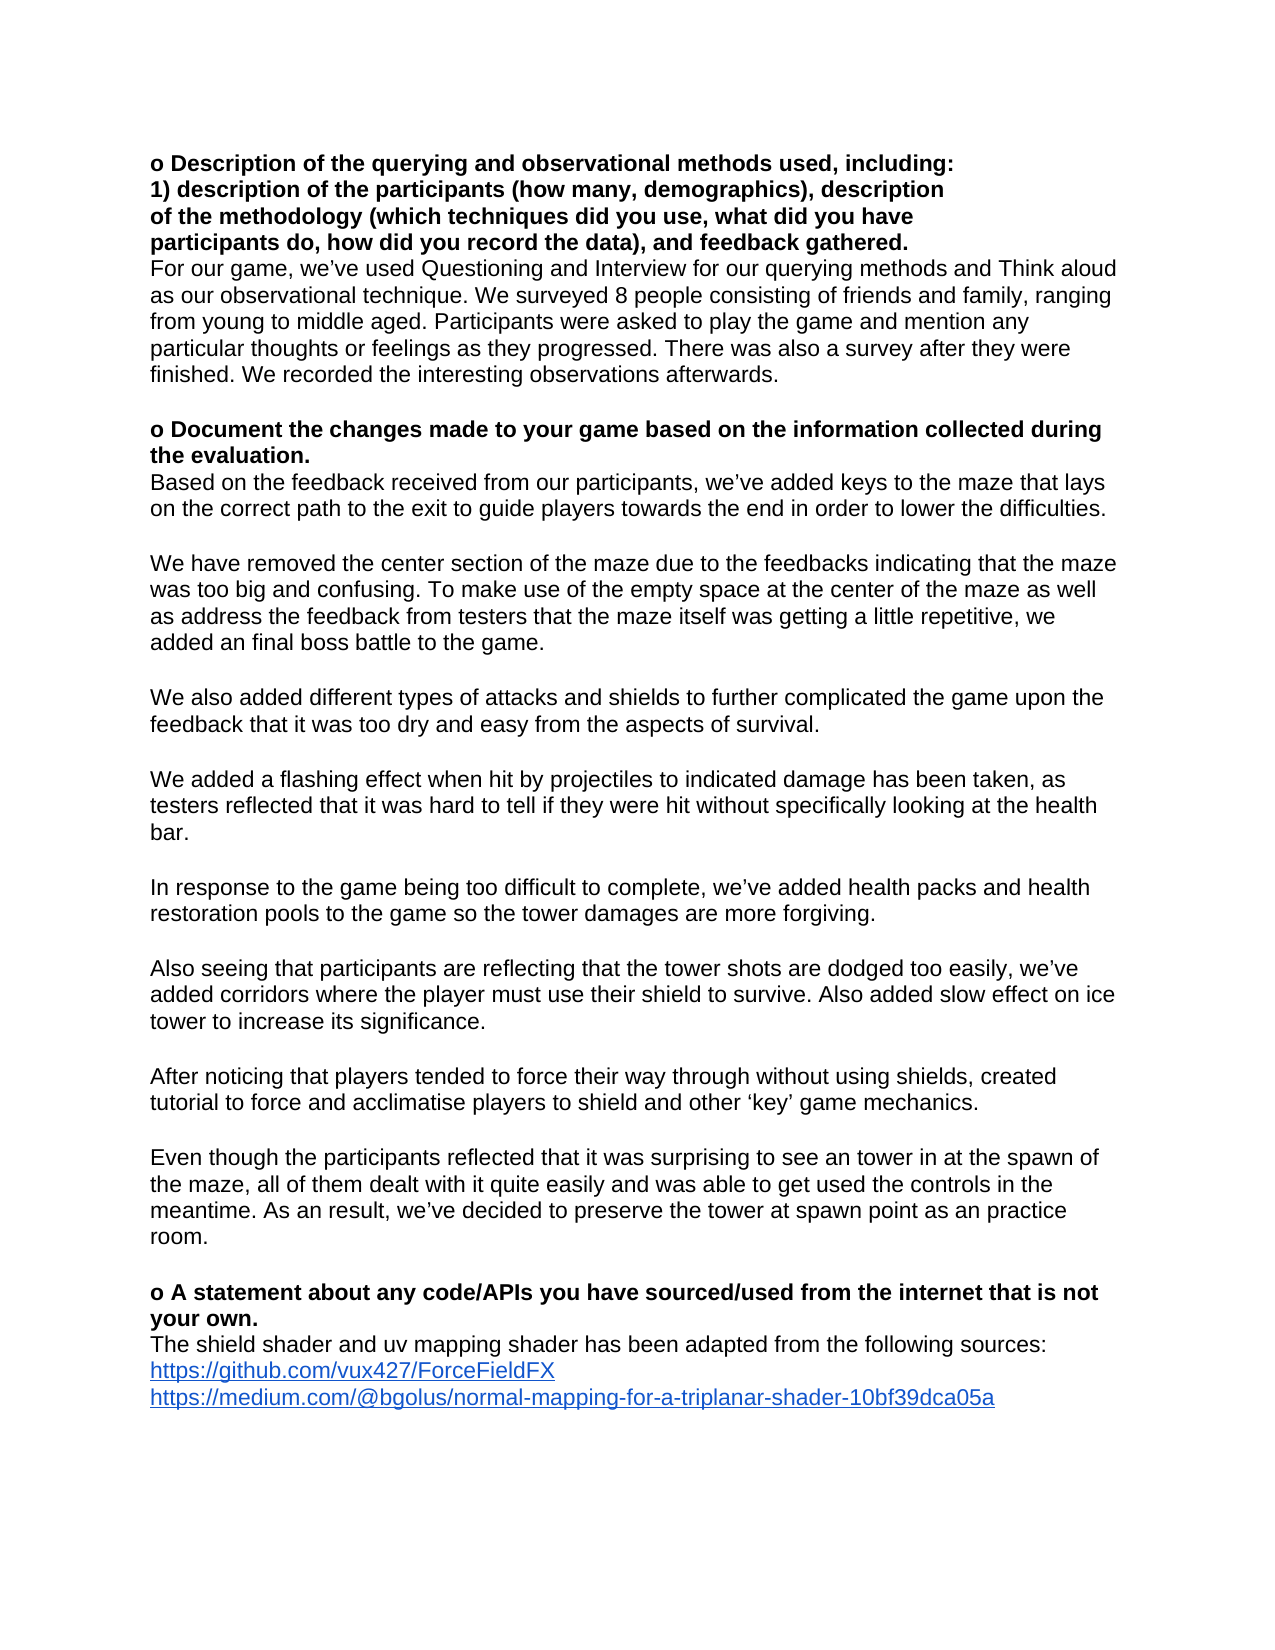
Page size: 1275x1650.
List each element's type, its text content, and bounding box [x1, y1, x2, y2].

text After noticing that players tended to force their way through without using shields, created tutorial to force and acclimatise players to shield and other ‘key’ game mechanics. [150, 1063, 1125, 1116]
text of the methodology (which techniques did you use, what did you have [150, 203, 1125, 229]
text https://github.com/vux427/ForceFieldFX [150, 1357, 1125, 1384]
text We have removed the center section of the maze due to the feedbacks indicating that the maze was too big and confusing. To make use of the empty space at the center of the maze as well as address the feedback from testers that the maze itself was getting a little repetitive, we added an final boss battle to the game. [150, 550, 1125, 656]
text In response to the game being too difficult to complete, we’ve added health packs and health restoration pools to the game so the tower damages are more forgiving. [150, 873, 1125, 926]
text https://medium.com/@bgolus/normal-mapping-for-a-triplanar-shader-10bf39dca05a [150, 1384, 1125, 1410]
text For our game, we’ve used Questioning and Interview for our querying methods and Think aloud as our observational technique. We surveyed 8 people consisting of friends and family, ranging from young to middle aged. Participants were asked to play the game and mention any particular thoughts or feelings as they progressed. There was also a survey after they were finished. We recorded the interesting observations afterwards. [150, 255, 1125, 387]
text o Description of the querying and observational methods used, including: [150, 150, 1125, 176]
text Even though the participants reflected that it was surprising to see an tower in at the spawn of the maze, all of them dealt with it quite easily and was able to get used the controls in the meantime. As an result, we’ve decided to preserve the tower at spawn point as an practice room. [150, 1144, 1125, 1250]
text Based on the feedback received from our participants, we’ve added keys to the maze that lays on the correct path to the exit to guide players towards the end in order to lower the difficulties. [150, 469, 1125, 521]
text o Document the changes made to your game based on the information collected during the evaluation. [150, 416, 1125, 469]
text participants do, how did you record the data), and feedback gathered. [150, 229, 1125, 255]
text 1) description of the participants (how many, demographics), description [150, 176, 1125, 203]
text The shield shader and uv mapping shader has been adapted from the following sources: [150, 1331, 1125, 1357]
text Also seeing that participants are reflecting that the tower shots are dodged too easily, we’ve added corridors where the player must use their shield to survive. Also added slow effect on ice tower to increase its significance. [150, 955, 1125, 1034]
text We also added different types of attacks and shields to further complicated the game upon the feedback that it was too dry and easy from the aspects of survival. [150, 684, 1125, 737]
text o A statement about any code/APIs you have sourced/used from the internet that is not your own. [150, 1278, 1125, 1331]
text We added a flashing effect when hit by projectiles to indicated damage has been taken, as testers reflected that it was hard to tell if they were hit without specifically looking at the health bar. [150, 766, 1125, 845]
